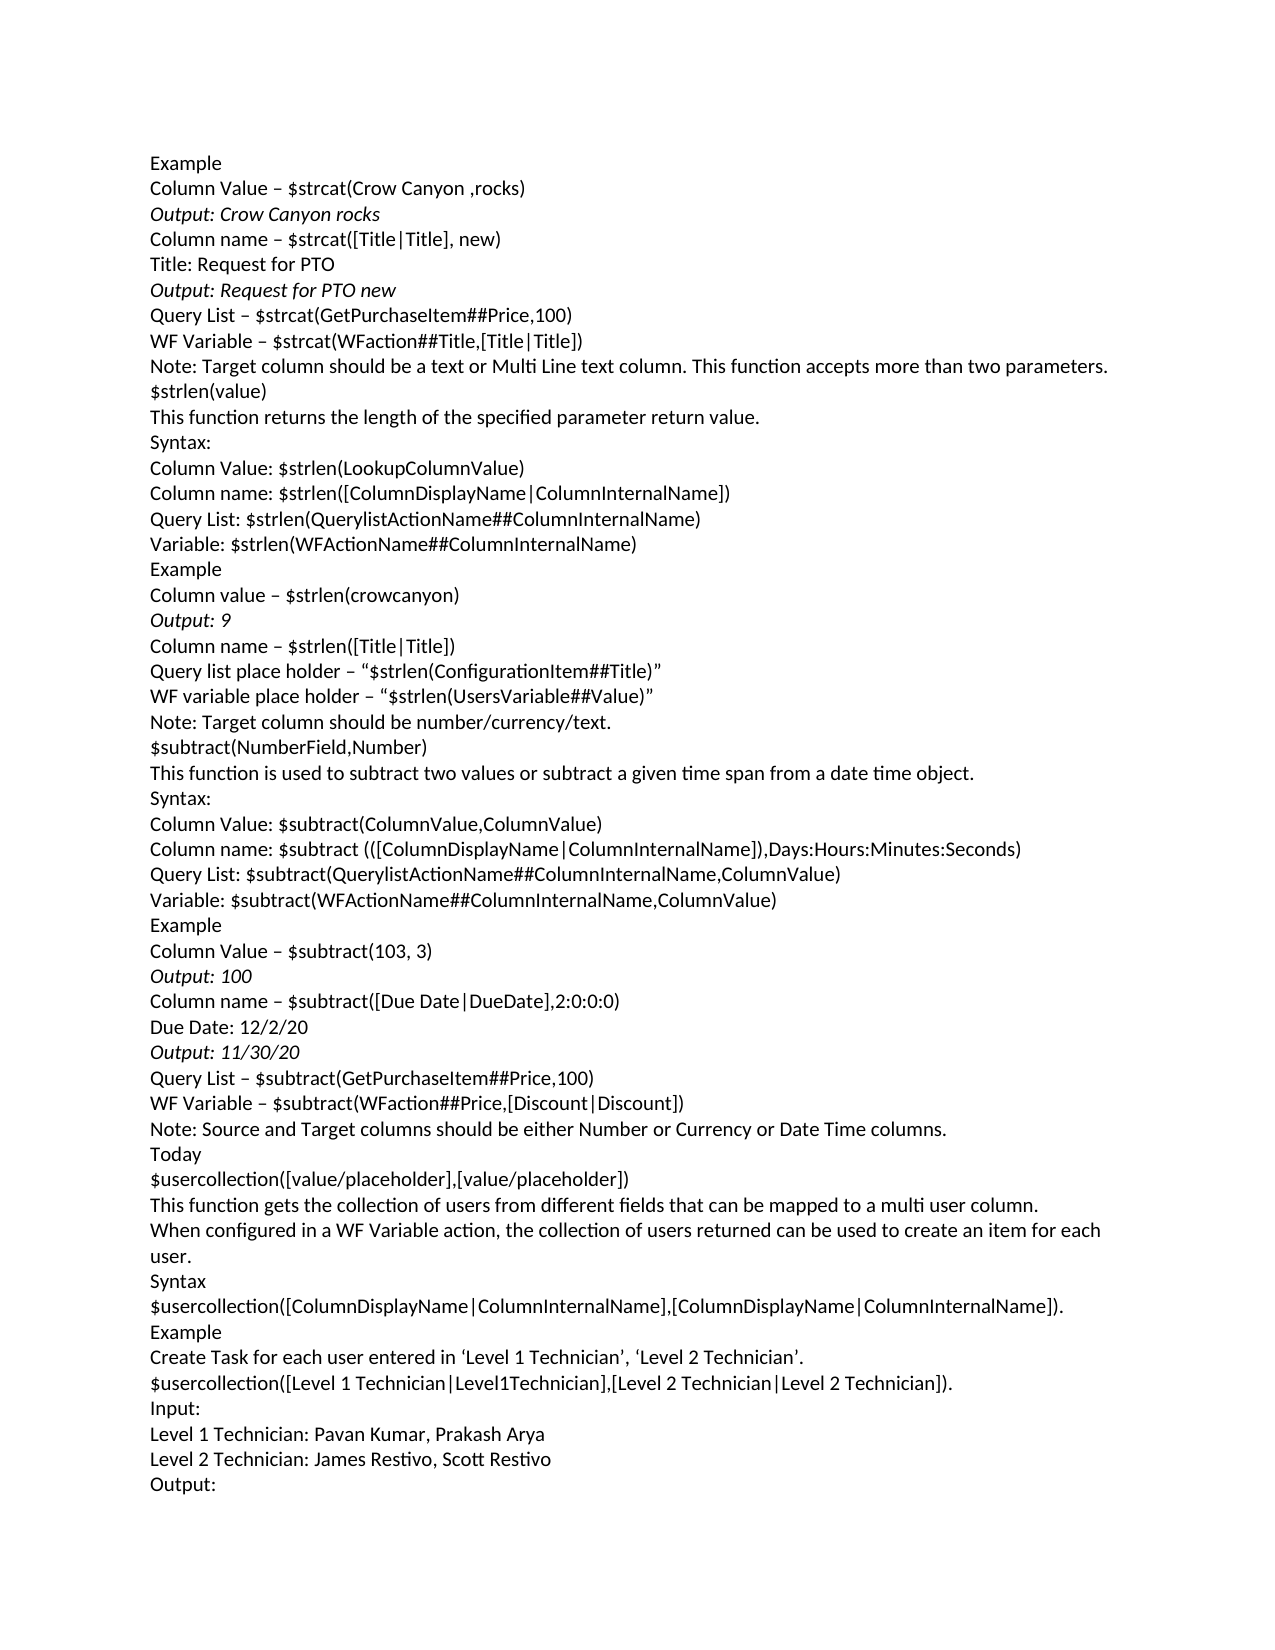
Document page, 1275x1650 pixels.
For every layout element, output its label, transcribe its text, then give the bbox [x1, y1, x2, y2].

text Note: Source and Target columns should be either Number or Currency or Date Time columns. [150, 1116, 1125, 1141]
text Column name – $strlen([Title|Title]) [150, 633, 1125, 658]
text Output: Request for PTO new [150, 277, 1125, 302]
text Column name: $strlen([ColumnDisplayName|ColumnInternalName]) [150, 480, 1125, 506]
text $usercollection([Level 1 Technician|Level1Technician],[Level 2 Technician|Level 2 Technician]). [150, 1370, 1125, 1395]
text WF Variable – $strcat(WFaction##Title,[Title|Title]) [150, 328, 1125, 353]
text WF variable place holder – “$strlen(UsersVariable##Value)” [150, 684, 1125, 709]
text $subtract(NumberField,Number) [150, 734, 1125, 760]
text Column name – $subtract([Due Date|DueDate],2:0:0:0) [150, 989, 1125, 1014]
text $strlen(value) [150, 379, 1125, 404]
text $usercollection([ColumnDisplayName|ColumnInternalName],[ColumnDisplayName|ColumnInternalName]). [150, 1294, 1125, 1319]
text Title: Request for PTO [150, 252, 1125, 277]
text This function returns the length of the specified parameter return value. [150, 404, 1125, 429]
text Today [150, 1141, 1125, 1167]
text This function is used to subtract two values or subtract a given time span from a date time object. [150, 760, 1125, 785]
text Example [150, 150, 1125, 175]
text Column name: $subtract (([ColumnDisplayName|ColumnInternalName]),Days:Hours:Minutes:Seconds) [150, 836, 1125, 862]
text Query List: $subtract(QuerylistActionName##ColumnInternalName,ColumnValue) [150, 862, 1125, 887]
text When configured in a WF Variable action, the collection of users returned can be used to create an item for each user. [150, 1217, 1125, 1268]
text Query List – $strcat(GetPurchaseItem##Price,100) [150, 302, 1125, 328]
text Level 1 Technician: Pavan Kumar, Prakash Arya [150, 1421, 1125, 1446]
text Syntax: [150, 429, 1125, 455]
text Output: [150, 1472, 1125, 1497]
text WF Variable – $subtract(WFaction##Price,[Discount|Discount]) [150, 1090, 1125, 1116]
text Column Value: $subtract(ColumnValue,ColumnValue) [150, 811, 1125, 836]
text Query List: $strlen(QuerylistActionName##ColumnInternalName) [150, 506, 1125, 531]
text Due Date: 12/2/20 [150, 1014, 1125, 1039]
text Column Value: $strlen(LookupColumnValue) [150, 455, 1125, 480]
text Output: 100 [150, 963, 1125, 989]
text Example [150, 557, 1125, 582]
text Note: Target column should be a text or Multi Line text column. This function accepts more than two parameters. [150, 353, 1125, 379]
text Output: 11/30/20 [150, 1039, 1125, 1065]
text $usercollection([value/placeholder],[value/placeholder]) [150, 1167, 1125, 1192]
text Level 2 Technician: James Restivo, Scott Restivo [150, 1446, 1125, 1472]
text Example [150, 912, 1125, 938]
text Syntax: [150, 785, 1125, 811]
text Input: [150, 1395, 1125, 1421]
text Output: Crow Canyon rocks [150, 201, 1125, 226]
text Note: Target column should be number/currency/text. [150, 709, 1125, 734]
text Column value – $strlen(crowcanyon) [150, 582, 1125, 607]
text Query list place holder – “$strlen(ConfigurationItem##Title)” [150, 658, 1125, 684]
text Variable: $subtract(WFActionName##ColumnInternalName,ColumnValue) [150, 887, 1125, 912]
text This function gets the collection of users from different fields that can be mapped to a multi user column. [150, 1192, 1125, 1217]
text Column Value – $strcat(Crow Canyon ,rocks) [150, 175, 1125, 201]
text Query List – $subtract(GetPurchaseItem##Price,100) [150, 1065, 1125, 1090]
text Column Value – $subtract(103, 3) [150, 938, 1125, 963]
text Column name – $strcat([Title|Title], new) [150, 226, 1125, 252]
text Example [150, 1319, 1125, 1344]
text Syntax [150, 1268, 1125, 1294]
text Variable: $strlen(WFActionName##ColumnInternalName) [150, 531, 1125, 557]
text Output: 9 [150, 607, 1125, 633]
text Create Task for each user entered in ‘Level 1 Technician’, ‘Level 2 Technician’. [150, 1344, 1125, 1370]
